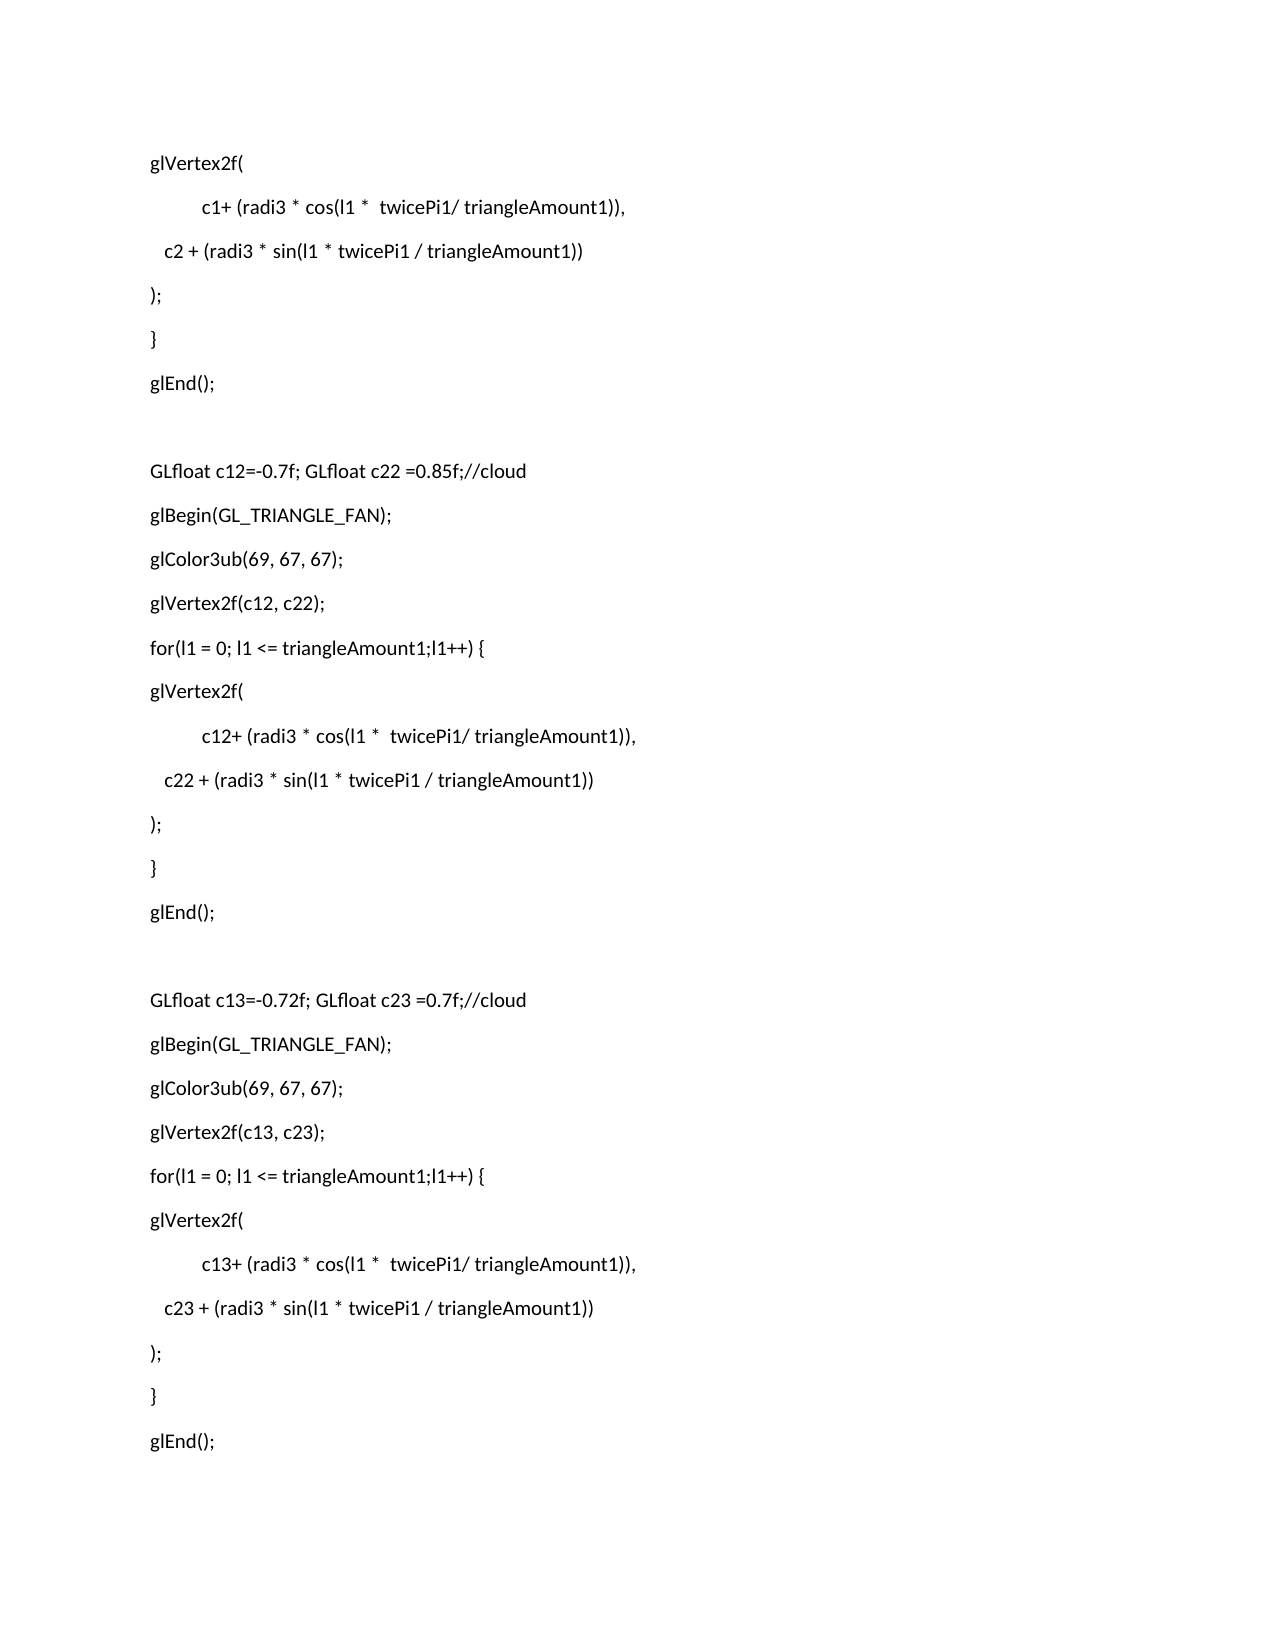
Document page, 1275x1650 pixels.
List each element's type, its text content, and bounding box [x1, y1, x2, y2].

text c12+ (radi3 * cos(l1 * twicePi1/ triangleAmount1)), [150, 723, 1125, 748]
text for(l1 = 0; l1 <= triangleAmount1;l1++) { [150, 635, 1125, 660]
text ); [150, 1340, 1125, 1365]
text c13+ (radi3 * cos(l1 * twicePi1/ triangleAmount1)), [150, 1252, 1125, 1277]
text glBegin(GL_TRIANGLE_FAN); [150, 502, 1125, 528]
text GLfloat c12=-0.7f; GLfloat c22 =0.85f;//cloud [150, 458, 1125, 484]
text c2 + (radi3 * sin(l1 * twicePi1 / triangleAmount1)) [150, 238, 1125, 263]
text GLfloat c13=-0.72f; GLfloat c23 =0.7f;//cloud [150, 987, 1125, 1013]
text glEnd(); [150, 899, 1125, 924]
text glVertex2f(c12, c22); [150, 591, 1125, 616]
text glBegin(GL_TRIANGLE_FAN); [150, 1031, 1125, 1057]
text c22 + (radi3 * sin(l1 * twicePi1 / triangleAmount1)) [150, 767, 1125, 792]
text glVertex2f( [150, 150, 1125, 175]
text } [150, 855, 1125, 880]
text c1+ (radi3 * cos(l1 * twicePi1/ triangleAmount1)), [150, 194, 1125, 219]
text glVertex2f( [150, 1207, 1125, 1233]
text ); [150, 811, 1125, 836]
text glVertex2f( [150, 679, 1125, 704]
text } [150, 326, 1125, 352]
text glColor3ub(69, 67, 67); [150, 547, 1125, 572]
text ); [150, 282, 1125, 308]
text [150, 1163, 1125, 1189]
text glEnd(); [150, 370, 1125, 396]
text glColor3ub(69, 67, 67); [150, 1075, 1125, 1101]
text glEnd(); [150, 1428, 1125, 1453]
text glVertex2f(c13, c23); [150, 1119, 1125, 1145]
text c23 + (radi3 * sin(l1 * twicePi1 / triangleAmount1)) [150, 1296, 1125, 1321]
text } [150, 1384, 1125, 1409]
